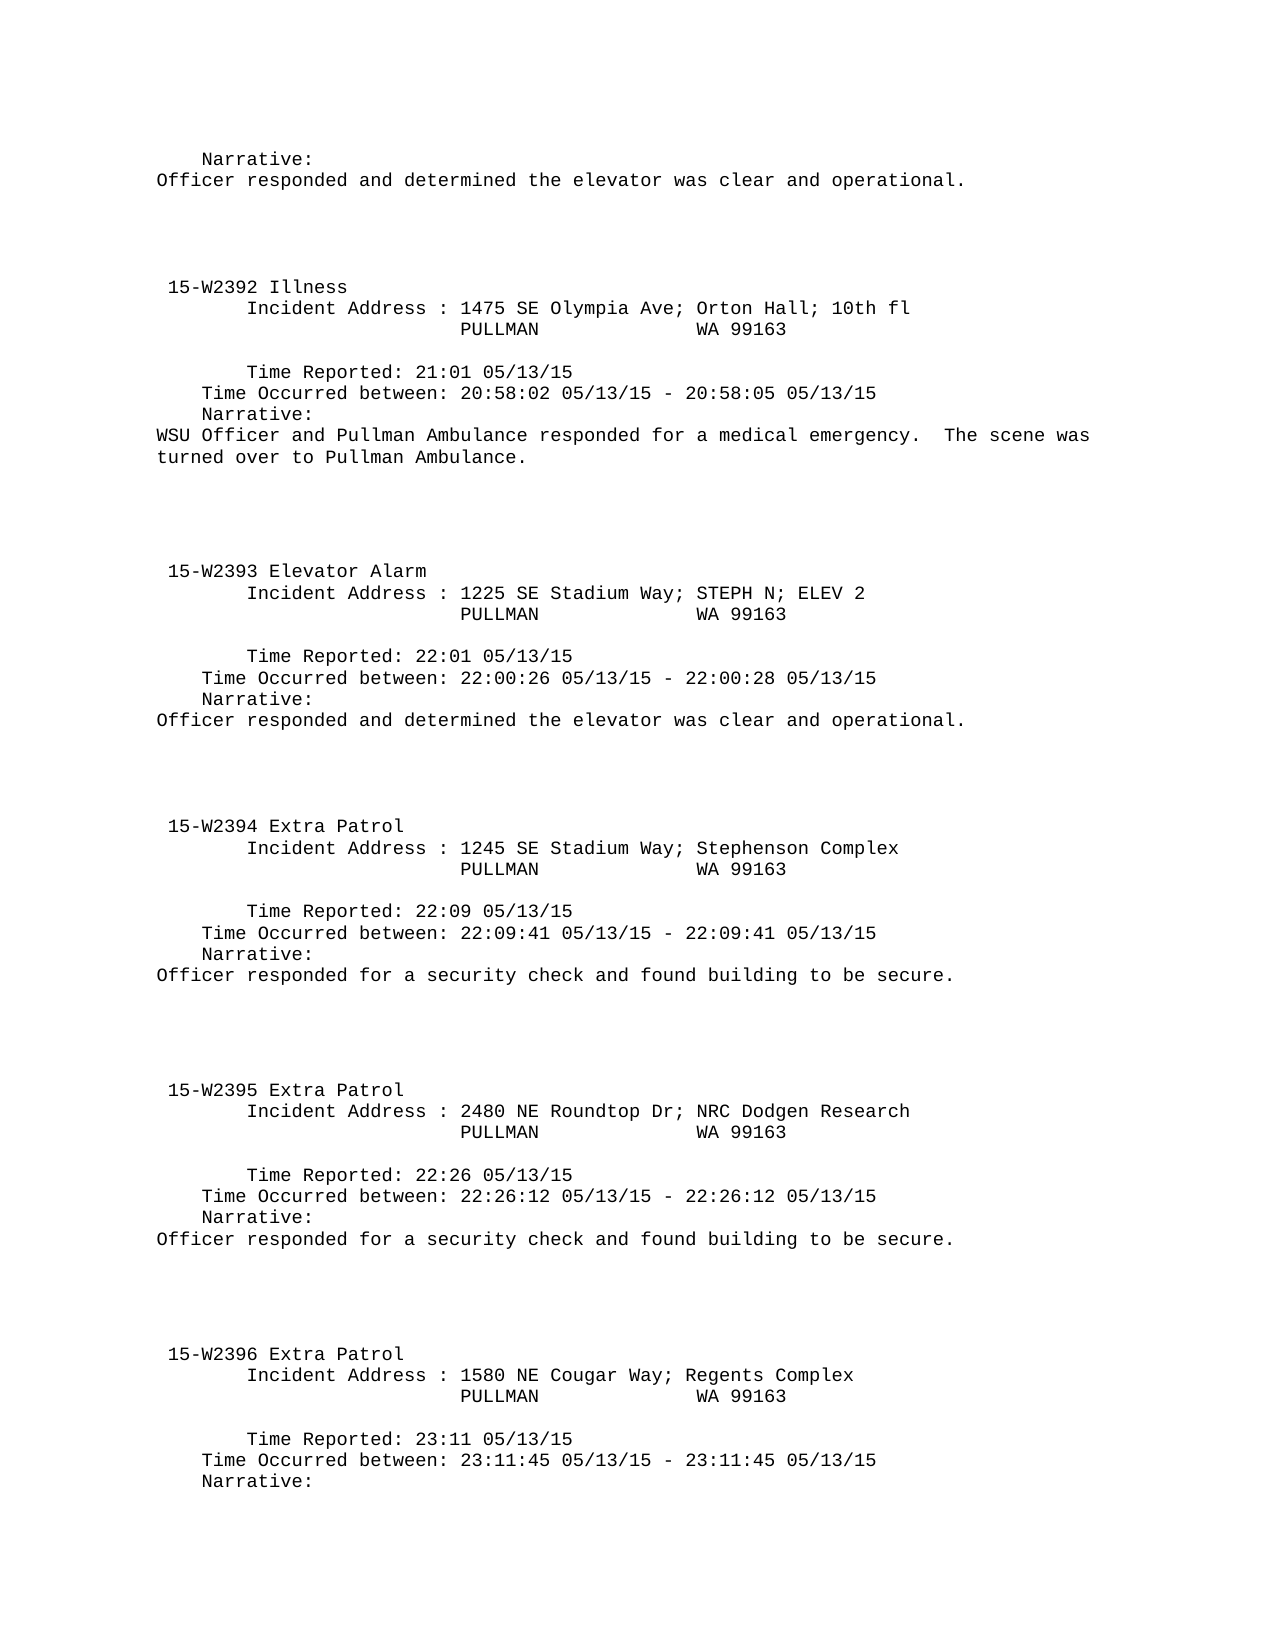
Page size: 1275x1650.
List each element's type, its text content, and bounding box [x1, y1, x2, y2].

text Officer responded for a security check and found building to be secure. [156, 966, 1118, 987]
text Time Occurred between: 22:09:41 05/13/15 - 22:09:41 05/13/15 [156, 923, 1118, 945]
text Incident Address : 1245 SE Stadium Way; Stephenson Complex [156, 838, 1118, 860]
text PULLMAN WA 99163 [156, 605, 1118, 626]
text Time Occurred between: 22:26:12 05/13/15 - 22:26:12 05/13/15 [156, 1187, 1118, 1208]
text 15-W2396 Extra Patrol [156, 1344, 1118, 1366]
text Time Occurred between: 23:11:45 05/13/15 - 23:11:45 05/13/15 [156, 1451, 1118, 1472]
text Narrative: [156, 405, 1118, 426]
text Time Reported: 21:01 05/13/15 [156, 362, 1118, 384]
text Time Occurred between: 22:00:26 05/13/15 - 22:00:28 05/13/15 [156, 668, 1118, 690]
text Incident Address : 2480 NE Roundtop Dr; NRC Dodgen Research [156, 1102, 1118, 1123]
text 15-W2393 Elevator Alarm [156, 562, 1118, 583]
text Incident Address : 1225 SE Stadium Way; STEPH N; ELEV 2 [156, 583, 1118, 605]
text Officer responded and determined the elevator was clear and operational. [156, 171, 1118, 192]
text Narrative: [156, 150, 1118, 171]
text WSU Officer and Pullman Ambulance responded for a medical emergency. The scene was turned over to Pullman Ambulance. [156, 426, 1118, 469]
text 15-W2395 Extra Patrol [156, 1081, 1118, 1102]
text Officer responded and determined the elevator was clear and operational. [156, 711, 1118, 732]
text Incident Address : 1580 NE Cougar Way; Regents Complex [156, 1366, 1118, 1387]
text 15-W2394 Extra Patrol [156, 817, 1118, 838]
text Narrative: [156, 1472, 1118, 1493]
text Officer responded for a security check and found building to be secure. [156, 1229, 1118, 1251]
text Time Occurred between: 20:58:02 05/13/15 - 20:58:05 05/13/15 [156, 384, 1118, 405]
text PULLMAN WA 99163 [156, 1123, 1118, 1144]
text Time Reported: 22:09 05/13/15 [156, 902, 1118, 923]
text 15-W2392 Illness [156, 277, 1118, 299]
text Time Reported: 22:26 05/13/15 [156, 1166, 1118, 1187]
text Time Reported: 22:01 05/13/15 [156, 647, 1118, 668]
text Incident Address : 1475 SE Olympia Ave; Orton Hall; 10th fl [156, 299, 1118, 320]
text Narrative: [156, 1208, 1118, 1229]
text Narrative: [156, 945, 1118, 966]
text PULLMAN WA 99163 [156, 1387, 1118, 1408]
text Time Reported: 23:11 05/13/15 [156, 1429, 1118, 1451]
text PULLMAN WA 99163 [156, 320, 1118, 341]
text Narrative: [156, 690, 1118, 711]
text PULLMAN WA 99163 [156, 860, 1118, 881]
